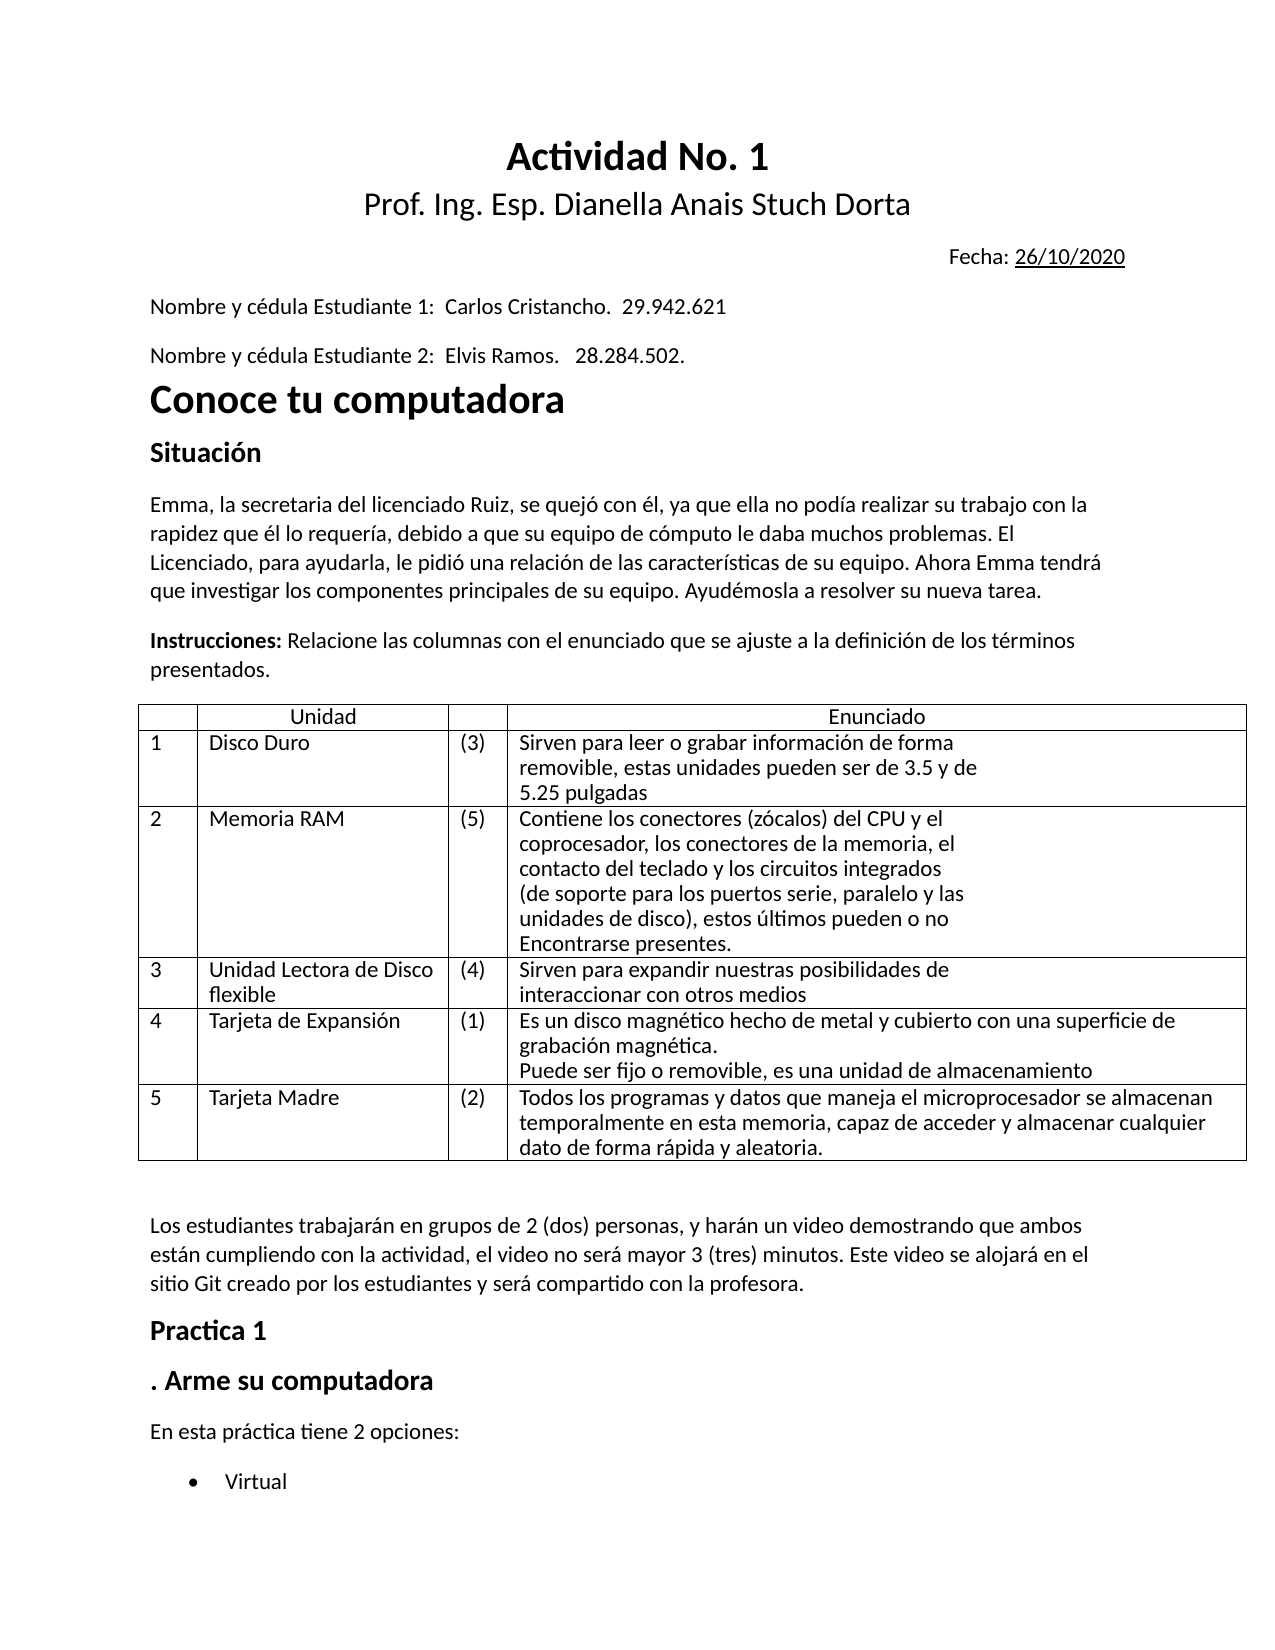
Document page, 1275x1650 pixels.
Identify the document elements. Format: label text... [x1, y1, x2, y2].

table_cell Tarjeta Madre [198, 1085, 448, 1160]
text Los estudiantes trabajarán en grupos de 2 (dos) personas, y harán un video demostrando que ambos están cumpliendo con la actividad, el video no será mayor 3 (tres) minutos. Este video se alojará en el sitio Git creado por los estudiantes y será compartido con la profesora. [150, 1211, 1125, 1297]
text Practica 1 [150, 1318, 1125, 1346]
table_cell 5 [139, 1085, 197, 1160]
table_cell (1) [449, 1009, 507, 1084]
text Conoce tu computadora [150, 390, 1125, 419]
text Nombre y cédula Estudiante 1: Carlos Cristancho. 29.942.621 [150, 291, 1125, 320]
table_cell Sirven para expandir nuestras posibilidades de interaccionar con otros medios [508, 958, 1246, 1008]
table_cell Sirven para leer o grabar información de forma removible, estas unidades pueden ser de 3.5 y de 5.25 pulgadas [508, 731, 1246, 806]
table_cell Contiene los conectores (zócalos) del CPU y el coprocesador, los conectores de la memoria, el contacto del teclado y los circuitos integrados (de soporte para los puertos serie, paralelo y las unidades de disco), estos últimos pueden o no Encontrarse presentes. [508, 807, 1246, 957]
table_cell (4) [449, 958, 507, 1008]
table_header [449, 705, 507, 730]
table_header Unidad [198, 705, 448, 730]
table_cell (3) [449, 731, 507, 806]
text Fecha: 26/10/2020 [150, 242, 1125, 270]
list Virtual [187, 1466, 1125, 1495]
table_header Enunciado [508, 705, 1246, 730]
table_cell Tarjeta de Expansión [198, 1009, 448, 1084]
text Nombre y cédula Estudiante 2: Elvis Ramos. 28.284.502. [150, 341, 1125, 369]
table_cell Es un disco magnético hecho de metal y cubierto con una superficie de grabación magnética. Puede ser fijo o removible, es una unidad de almacenamiento [508, 1009, 1246, 1084]
text Situación [150, 440, 1125, 469]
text Emma, la secretaria del licenciado Ruiz, se quejó con él, ya que ella no podía realizar su trabajo con la rapidez que él lo requería, debido a que su equipo de cómputo le daba muchos problemas. El Licenciado, para ayudarla, le pidió una relación de las características de su equipo. Ahora Emma tendrá que investigar los componentes principales de su equipo. Ayudémosla a resolver su nueva tarea. [150, 489, 1125, 604]
text Actividad No. 1 [150, 150, 1125, 175]
table_header [139, 705, 197, 730]
table_cell (2) [449, 1085, 507, 1160]
table_cell 2 [139, 807, 197, 957]
table_cell Unidad Lectora de Disco flexible [198, 958, 448, 1008]
table_cell Disco Duro [198, 731, 448, 806]
table_cell 3 [139, 958, 197, 1008]
text Instrucciones: Relacione las columnas con el enunciado que se ajuste a la definición de los términos presentados. [150, 625, 1125, 683]
table_cell 1 [139, 731, 197, 806]
table_cell 4 [139, 1009, 197, 1084]
text En esta práctica tiene 2 opciones: [150, 1417, 1125, 1446]
table_cell Memoria RAM [198, 807, 448, 957]
text Prof. Ing. Esp. Dianella Anais Stuch Dorta [150, 196, 1125, 221]
table_cell Todos los programas y datos que maneja el microprocesador se almacenan temporalmente en esta memoria, capaz de acceder y almacenar cualquier dato de forma rápida y aleatoria. [508, 1085, 1246, 1160]
text . Arme su computadora [150, 1367, 1125, 1396]
table_cell (5) [449, 807, 507, 957]
